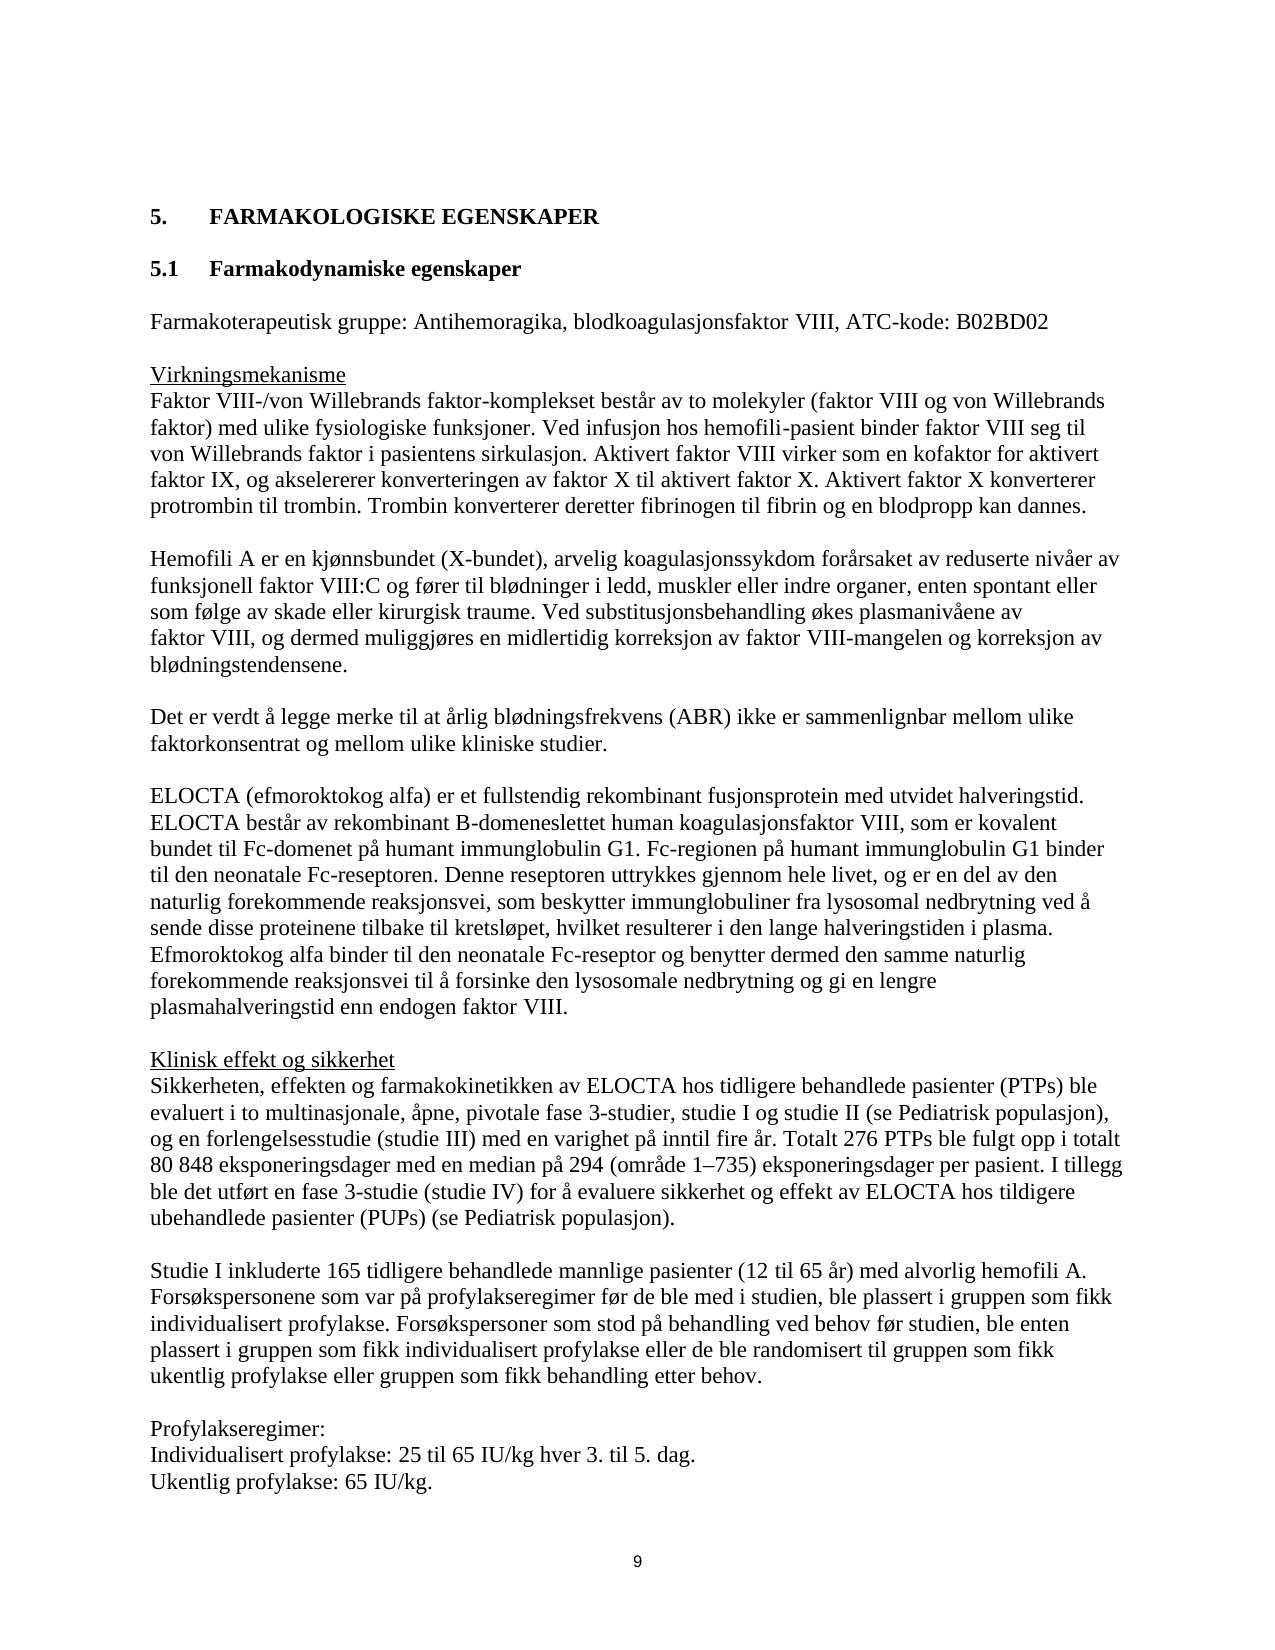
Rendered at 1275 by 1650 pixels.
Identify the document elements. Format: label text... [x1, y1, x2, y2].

text Studie I inkluderte 165 tidligere behandlede mannlige pasienter (12 til 65 år) med alvorlig hemofili A. Forsøkspersonene som var på profylakseregimer før de ble med i studien, ble plassert i gruppen som fikk individualisert profylakse. Forsøkspersoner som stod på behandling ved behov før studien, ble enten plassert i gruppen som fikk individualisert profylakse eller de ble randomisert til gruppen som fikk ukentlig profylakse eller gruppen som fikk behandling etter behov. [150, 1257, 1125, 1389]
text Sikkerheten, effekten og farmakokinetikken av ELOCTA hos tidligere behandlede pasienter (PTPs) ble evaluert i to multinasjonale, åpne, pivotale fase 3-studier, studie I og studie II (se Pediatrisk populasjon), og en forlengelsesstudie (studie III) med en varighet på inntil fire år. Totalt 276 PTPs ble fulgt opp i totalt 80 848 eksponeringsdager med en median på 294 (område 1–735) eksponeringsdager per pasient. I tillegg ble det utført en fase 3-studie (studie IV) for å evaluere sikkerhet og effekt av ELOCTA hos tildigere ubehandlede pasienter (PUPs) (se Pediatrisk populasjon). [150, 1072, 1125, 1231]
text 5.1 Farmakodynamiske egenskaper [150, 255, 1125, 282]
text Det er verdt å legge merke til at årlig blødningsfrekvens (ABR) ikke er sammenlignbar mellom ulike faktorkonsentrat og mellom ulike kliniske studier. [150, 703, 1125, 756]
text Farmakoterapeutisk gruppe: Antihemoragika, blodkoagulasjonsfaktor VIII, ATC-kode: B02BD02 [150, 308, 1125, 334]
text Individualisert profylakse: 25 til 65 IU/kg hver 3. til 5. dag. [150, 1441, 1125, 1468]
text Virkningsmekanisme [150, 361, 1125, 387]
text Faktor VIII-/von Willebrands faktor-komplekset består av to molekyler (faktor VIII og von Willebrands faktor) med ulike fysiologiske funksjoner. Ved infusjon hos hemofili-pasient binder faktor VIII seg til von Willebrands faktor i pasientens sirkulasjon. Aktivert faktor VIII virker som en kofaktor for aktivert faktor IX, og akselererer konverteringen av faktor X til aktivert faktor X. Aktivert faktor X konverterer protrombin til trombin. Trombin konverterer deretter fibrinogen til fibrin og en blodpropp kan dannes. [150, 387, 1125, 519]
text Profylakseregimer: [150, 1415, 1125, 1441]
text 5. FARMAKOLOGISKE EGENSKAPER [150, 203, 1125, 229]
text Klinisk effekt og sikkerhet [150, 1046, 1125, 1072]
text Hemofili A er en kjønnsbundet (X-bundet), arvelig koagulasjonssykdom forårsaket av reduserte nivåer av funksjonell faktor VIII:C og fører til blødninger i ledd, muskler eller indre organer, enten spontant eller som følge av skade eller kirurgisk traume. Ved substitusjonsbehandling økes plasmanivåene av faktor VIII, og dermed muliggjøres en midlertidig korreksjon av faktor VIII-mangelen og korreksjon av blødningstendensene. [150, 545, 1125, 677]
text Ukentlig profylakse: 65 IU/kg. [150, 1468, 1125, 1494]
text ELOCTA (efmoroktokog alfa) er et fullstendig rekombinant fusjonsprotein med utvidet halveringstid. ELOCTA består av rekombinant B-domeneslettet human koagulasjonsfaktor VIII, som er kovalent bundet til Fc-domenet på humant immunglobulin G1. Fc-regionen på humant immunglobulin G1 binder til den neonatale Fc-reseptoren. Denne reseptoren uttrykkes gjennom hele livet, og er en del av den naturlig forekommende reaksjonsvei, som beskytter immunglobuliner fra lysosomal nedbrytning ved å sende disse proteinene tilbake til kretsløpet, hvilket resulterer i den lange halveringstiden i plasma. Efmoroktokog alfa binder til den neonatale Fc-reseptor og benytter dermed den samme naturlig forekommende reaksjonsvei til å forsinke den lysosomale nedbrytning og gi en lengre plasmahalveringstid enn endogen faktor VIII. [150, 782, 1125, 1020]
